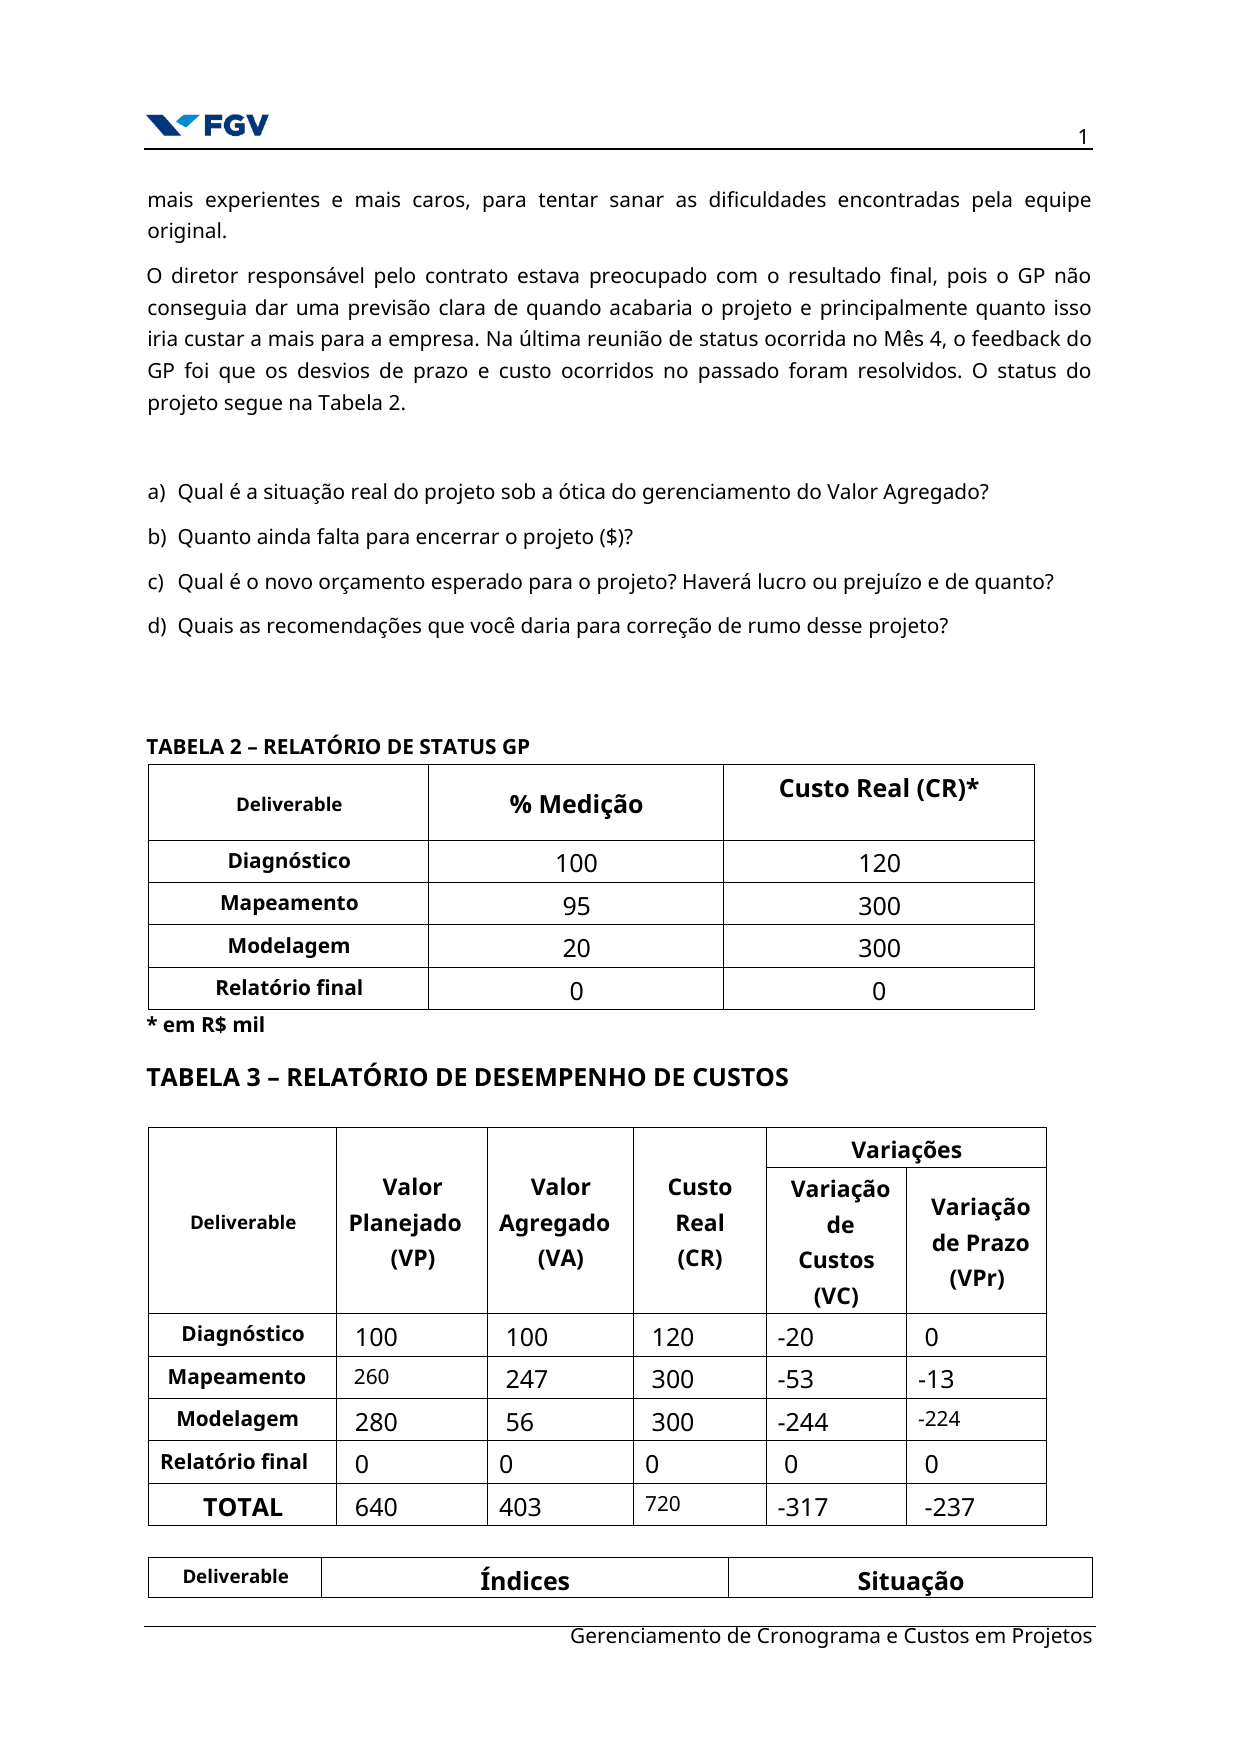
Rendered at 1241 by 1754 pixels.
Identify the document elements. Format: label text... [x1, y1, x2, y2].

table_cell 640 [337, 1484, 487, 1525]
table_cell 20 [429, 925, 723, 967]
table_cell 0 [907, 1441, 1046, 1483]
table_cell 720 [634, 1484, 766, 1525]
table_header Situação [729, 1558, 1092, 1597]
list Qual é o novo orçamento esperado para o projeto? Haverá lucro ou prejuízo e de quanto? [147, 567, 1093, 595]
table_cell 260 [337, 1357, 487, 1398]
table_cell 300 [634, 1357, 766, 1398]
table_cell Modelagem [149, 1399, 336, 1440]
table_cell 0 [337, 1441, 487, 1483]
table_cell Relatório final [149, 968, 428, 1009]
table_cell -237 [907, 1484, 1046, 1525]
table_cell -13 [907, 1357, 1046, 1398]
table_cell 120 [724, 841, 1034, 882]
list Quais as recomendações que você daria para correção de rumo desse projeto? [147, 612, 1093, 640]
table_header Deliverable [149, 1558, 321, 1597]
table_cell 300 [634, 1399, 766, 1440]
table_cell 0 [429, 968, 723, 1009]
list Qual é a situação real do projeto sob a ótica do gerenciamento do Valor Agregado? [147, 477, 1093, 505]
table_cell Variação de Prazo (VPr) [907, 1168, 1046, 1313]
table_header Deliverable [149, 765, 428, 839]
table_cell 403 [488, 1484, 633, 1525]
table_cell Variação de Custos (VC) [767, 1168, 906, 1313]
table_cell Diagnóstico [149, 841, 428, 882]
table_cell Diagnóstico [149, 1314, 336, 1356]
list Quanto ainda falta para encerrar o projeto ($)? [147, 522, 1093, 550]
table_cell TOTAL [149, 1484, 336, 1525]
table_cell Relatório final [149, 1441, 336, 1483]
picture [128, 92, 274, 147]
subtitle TABELA 2 – RELATÓRIO DE STATUS GP [146, 732, 1093, 761]
table_header Variações [767, 1128, 1046, 1167]
text * em R$ mil [146, 1010, 1093, 1038]
table_cell 247 [488, 1357, 633, 1398]
table_header Índices [322, 1558, 728, 1597]
table_header Valor Agregado (VA) [488, 1128, 633, 1313]
table_cell 95 [429, 883, 723, 924]
table_cell 100 [337, 1314, 487, 1356]
table_cell 0 [724, 968, 1034, 1009]
table_cell -317 [767, 1484, 906, 1525]
table_header Deliverable [149, 1128, 336, 1313]
text O diretor responsável pelo contrato estava preocupado com o resultado final, pois o GP não conseguia dar uma previsão clara de quando acabaria o projeto e principalmente quanto isso iria custar a mais para a empresa. Na última reunião de status ocorrida no Mês 4, o feedback do GP foi que os desvios de prazo e custo ocorridos no passado foram resolvidos. O status do projeto segue na Tabela 2. [146, 261, 1093, 416]
subtitle TABELA 3 – RELATÓRIO DE DESEMPENHO DE CUSTOS [146, 1060, 1093, 1094]
table_header Valor Planejado (VP) [337, 1128, 487, 1313]
table_cell 0 [634, 1441, 766, 1483]
table_cell -53 [767, 1357, 906, 1398]
table_header Custo Real (CR) [634, 1128, 766, 1313]
table_cell 300 [724, 883, 1034, 924]
table_cell 300 [724, 925, 1034, 967]
table_header % Medição [429, 765, 723, 839]
table_cell Modelagem [149, 925, 428, 967]
table_cell 280 [337, 1399, 487, 1440]
table_cell -20 [767, 1314, 906, 1356]
table_cell 0 [767, 1441, 906, 1483]
table_header Custo Real (CR)* [724, 765, 1034, 839]
table_cell 120 [634, 1314, 766, 1356]
table_cell 0 [907, 1314, 1046, 1356]
table_cell Mapeamento [149, 1357, 336, 1398]
table_cell Mapeamento [149, 883, 428, 924]
table_cell 0 [488, 1441, 633, 1483]
table_cell -224 [907, 1399, 1046, 1440]
table_cell 100 [488, 1314, 633, 1356]
table_cell 56 [488, 1399, 633, 1440]
table_cell -244 [767, 1399, 906, 1440]
table_cell 100 [429, 841, 723, 882]
